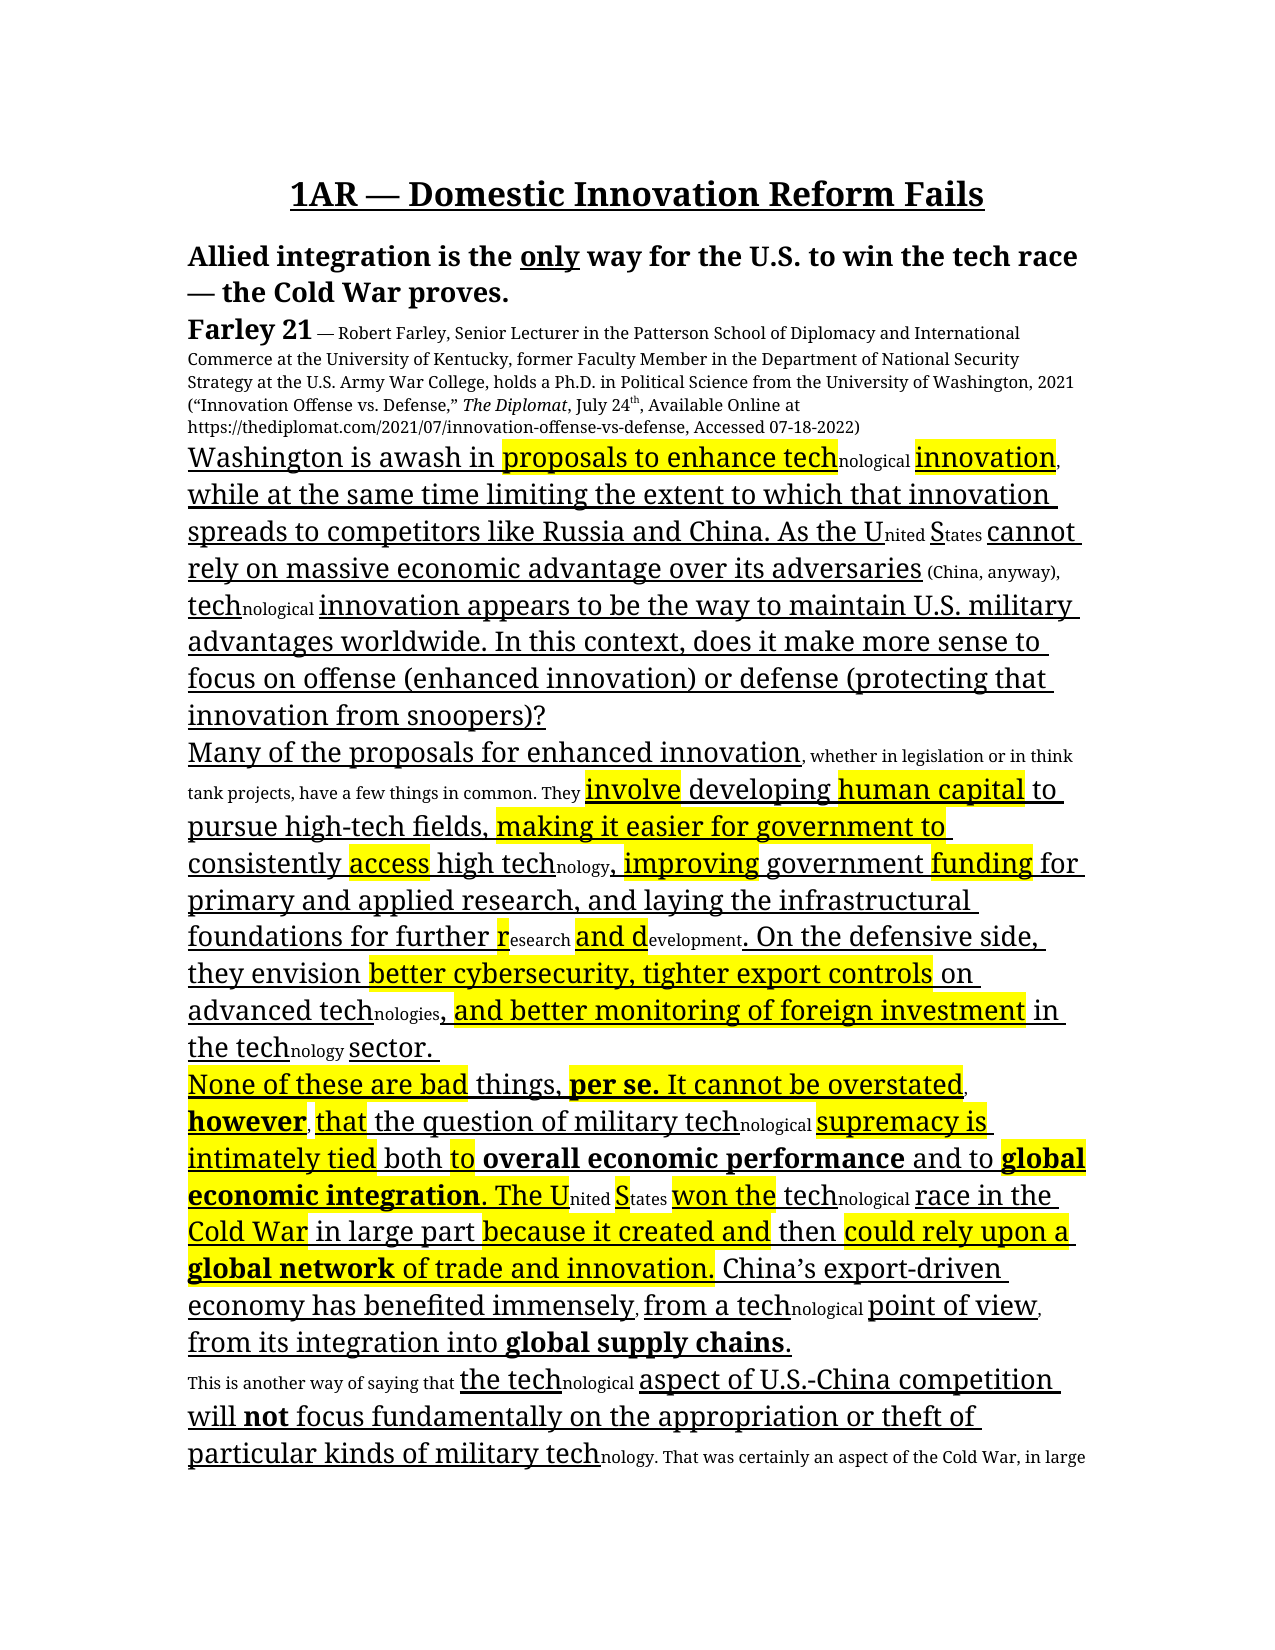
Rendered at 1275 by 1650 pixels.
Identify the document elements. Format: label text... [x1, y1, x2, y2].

subtitle 1AR — Domestic Innovation Reform Fails [187, 171, 1087, 216]
text None of these are bad things, per se. It cannot be overstated, however, that the question of military technological supremacy is intimately tied both to overall economic performance and to global economic integration. The United States won the technological race in the Cold War in large part because it created and then could rely upon a global network of trade and innovation. China’s export-driven economy has benefited immensely, from a technological point of view, from its integration into global supply chains. [187, 1065, 1087, 1360]
text Farley 21 — Robert Farley, Senior Lecturer in the Patterson School of Diplomacy and International Commerce at the University of Kentucky, former Faculty Member in the Department of National Security Strategy at the U.S. Army War College, holds a Ph.D. in Political Science from the University of Washington, 2021 (“Innovation Offense vs. Defense,” The Diplomat, July 24th, Available Online at https://thediplomat.com/2021/07/innovation-offense-vs-defense, Accessed 07-18-2022) [187, 311, 1087, 438]
text Washington is awash in proposals to enhance technological innovation, while at the same time limiting the extent to which that innovation spreads to competitors like Russia and China. As the United States cannot rely on massive economic advantage over its adversaries (China, anyway), technological innovation appears to be the way to maintain U.S. military advantages worldwide. In this context, does it make more sense to focus on offense (enhanced innovation) or defense (protecting that innovation from snoopers)? [187, 438, 1087, 733]
text Many of the proposals for enhanced innovation, whether in legislation or in think tank projects, have a few things in common. They involve developing human capital to pursue high-tech fields, making it easier for government to consistently access high technology, improving government funding for primary and applied research, and laying the infrastructural foundations for further research and development. On the defensive side, they envision better cybersecurity, tighter export controls on advanced technologies, and better monitoring of foreign investment in the technology sector. [187, 733, 1087, 1065]
subtitle Allied integration is the only way for the U.S. to win the tech race — the Cold War proves. [187, 237, 1087, 311]
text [187, 1360, 1087, 1471]
